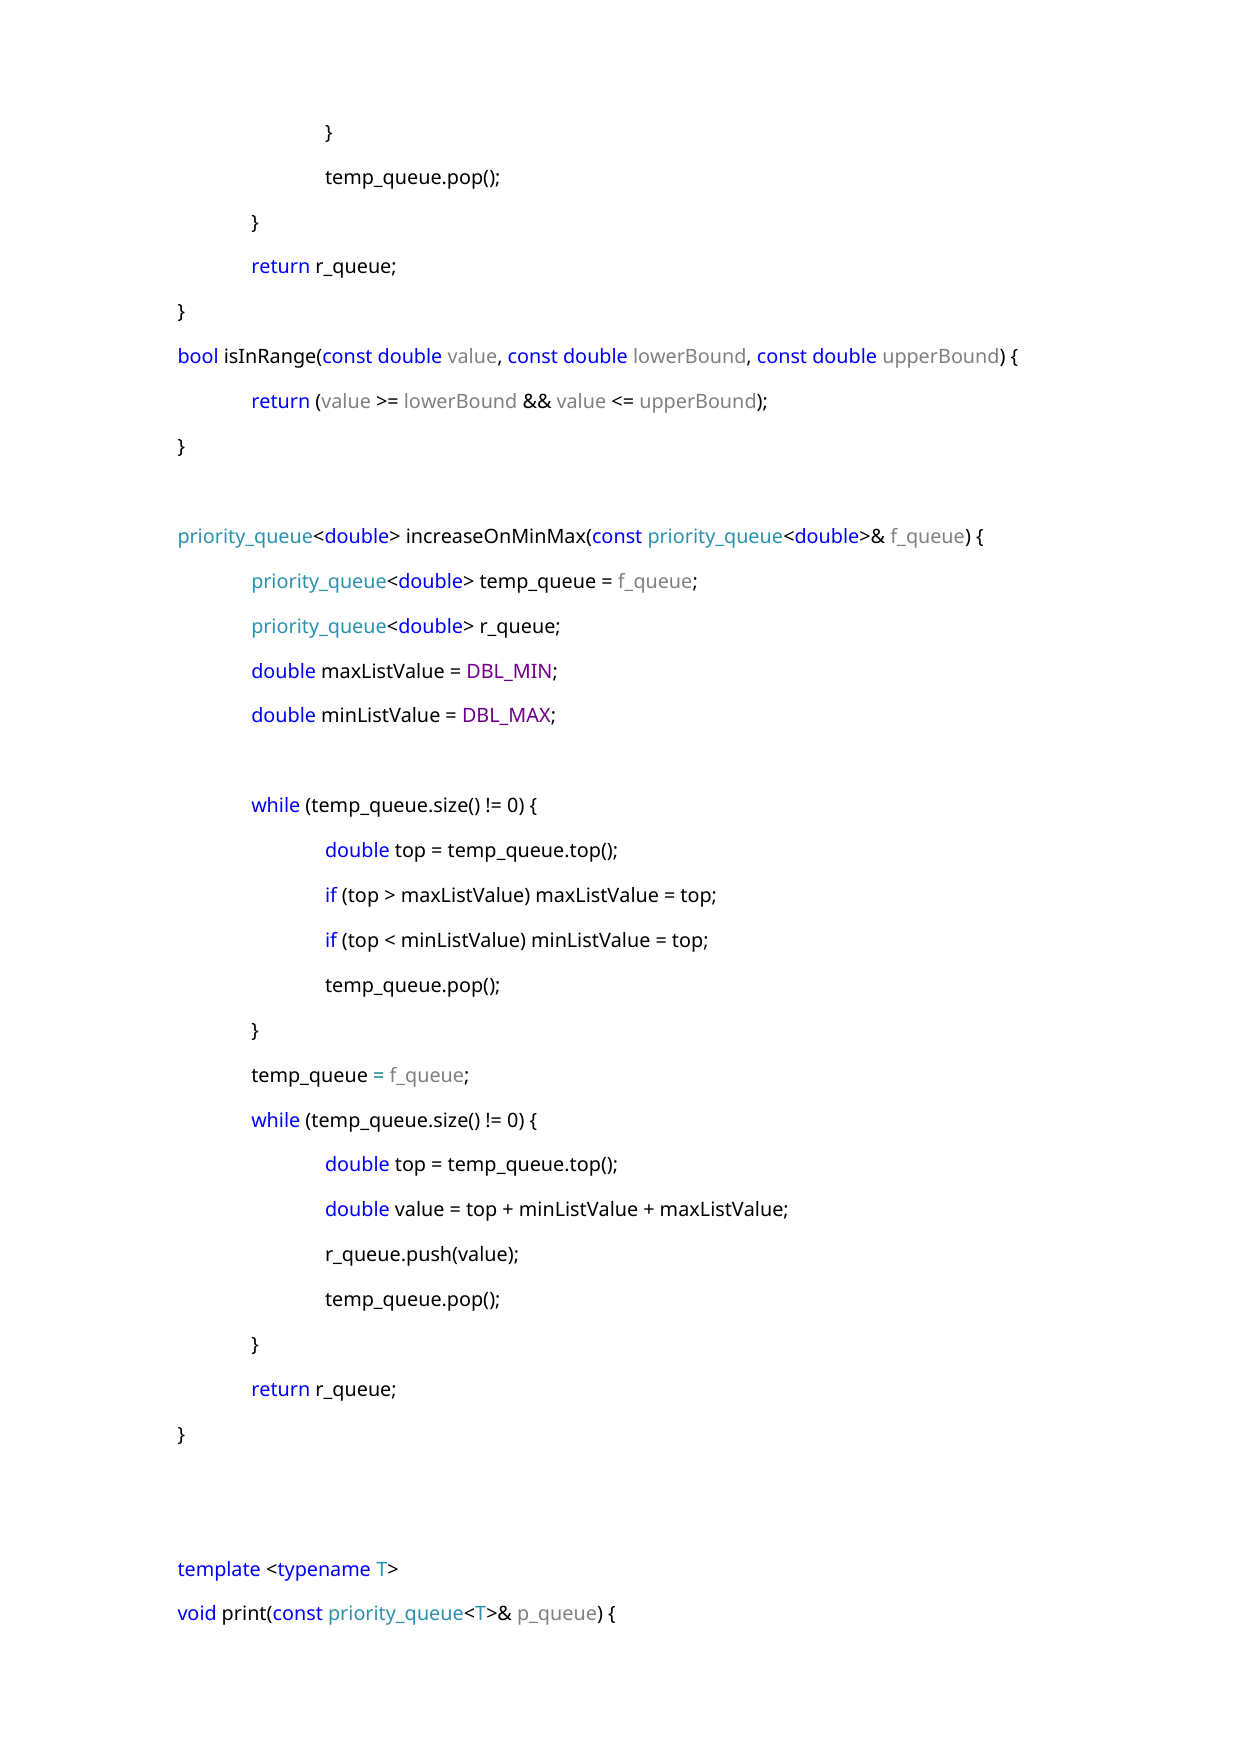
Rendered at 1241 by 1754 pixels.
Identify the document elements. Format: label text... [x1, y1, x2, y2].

text double value = top + minListValue + maxListValue; [177, 1196, 1152, 1223]
text temp_queue.pop(); [177, 971, 1152, 998]
text if (top > maxListValue) maxListValue = top; [177, 881, 1152, 908]
text priority_queue<double> temp_queue = f_queue; [177, 567, 1152, 594]
text } [177, 298, 1152, 325]
text template <typename T> [177, 1555, 1152, 1582]
text while (temp_queue.size() != 0) { [177, 792, 1152, 818]
text temp_queue.pop(); [177, 163, 1152, 190]
text return (value >= lowerBound && value <= upperBound); [177, 387, 1152, 414]
text } [177, 118, 1152, 145]
text while (temp_queue.size() != 0) { [177, 1106, 1152, 1133]
text } [177, 432, 1152, 459]
text double top = temp_queue.top(); [177, 1151, 1152, 1178]
text return r_queue; [177, 253, 1152, 280]
text void print(const priority_queue<T>& p_queue) { [177, 1600, 1152, 1627]
text r_queue.push(value); [177, 1241, 1152, 1267]
text priority_queue<double> r_queue; [177, 612, 1152, 639]
text } [177, 1420, 1152, 1447]
text double top = temp_queue.top(); [177, 836, 1152, 863]
text double minListValue = DBL_MAX; [177, 702, 1152, 729]
text } [177, 208, 1152, 235]
text double maxListValue = DBL_MIN; [177, 657, 1152, 684]
text } [177, 1016, 1152, 1043]
text priority_queue<double> increaseOnMinMax(const priority_queue<double>& f_queue) { [177, 522, 1152, 549]
text temp_queue.pop(); [177, 1285, 1152, 1312]
text if (top < minListValue) minListValue = top; [177, 926, 1152, 953]
text } [177, 1330, 1152, 1357]
text bool isInRange(const double value, const double lowerBound, const double upperBound) { [177, 343, 1152, 369]
text temp_queue = f_queue; [177, 1061, 1152, 1088]
text return r_queue; [177, 1375, 1152, 1402]
